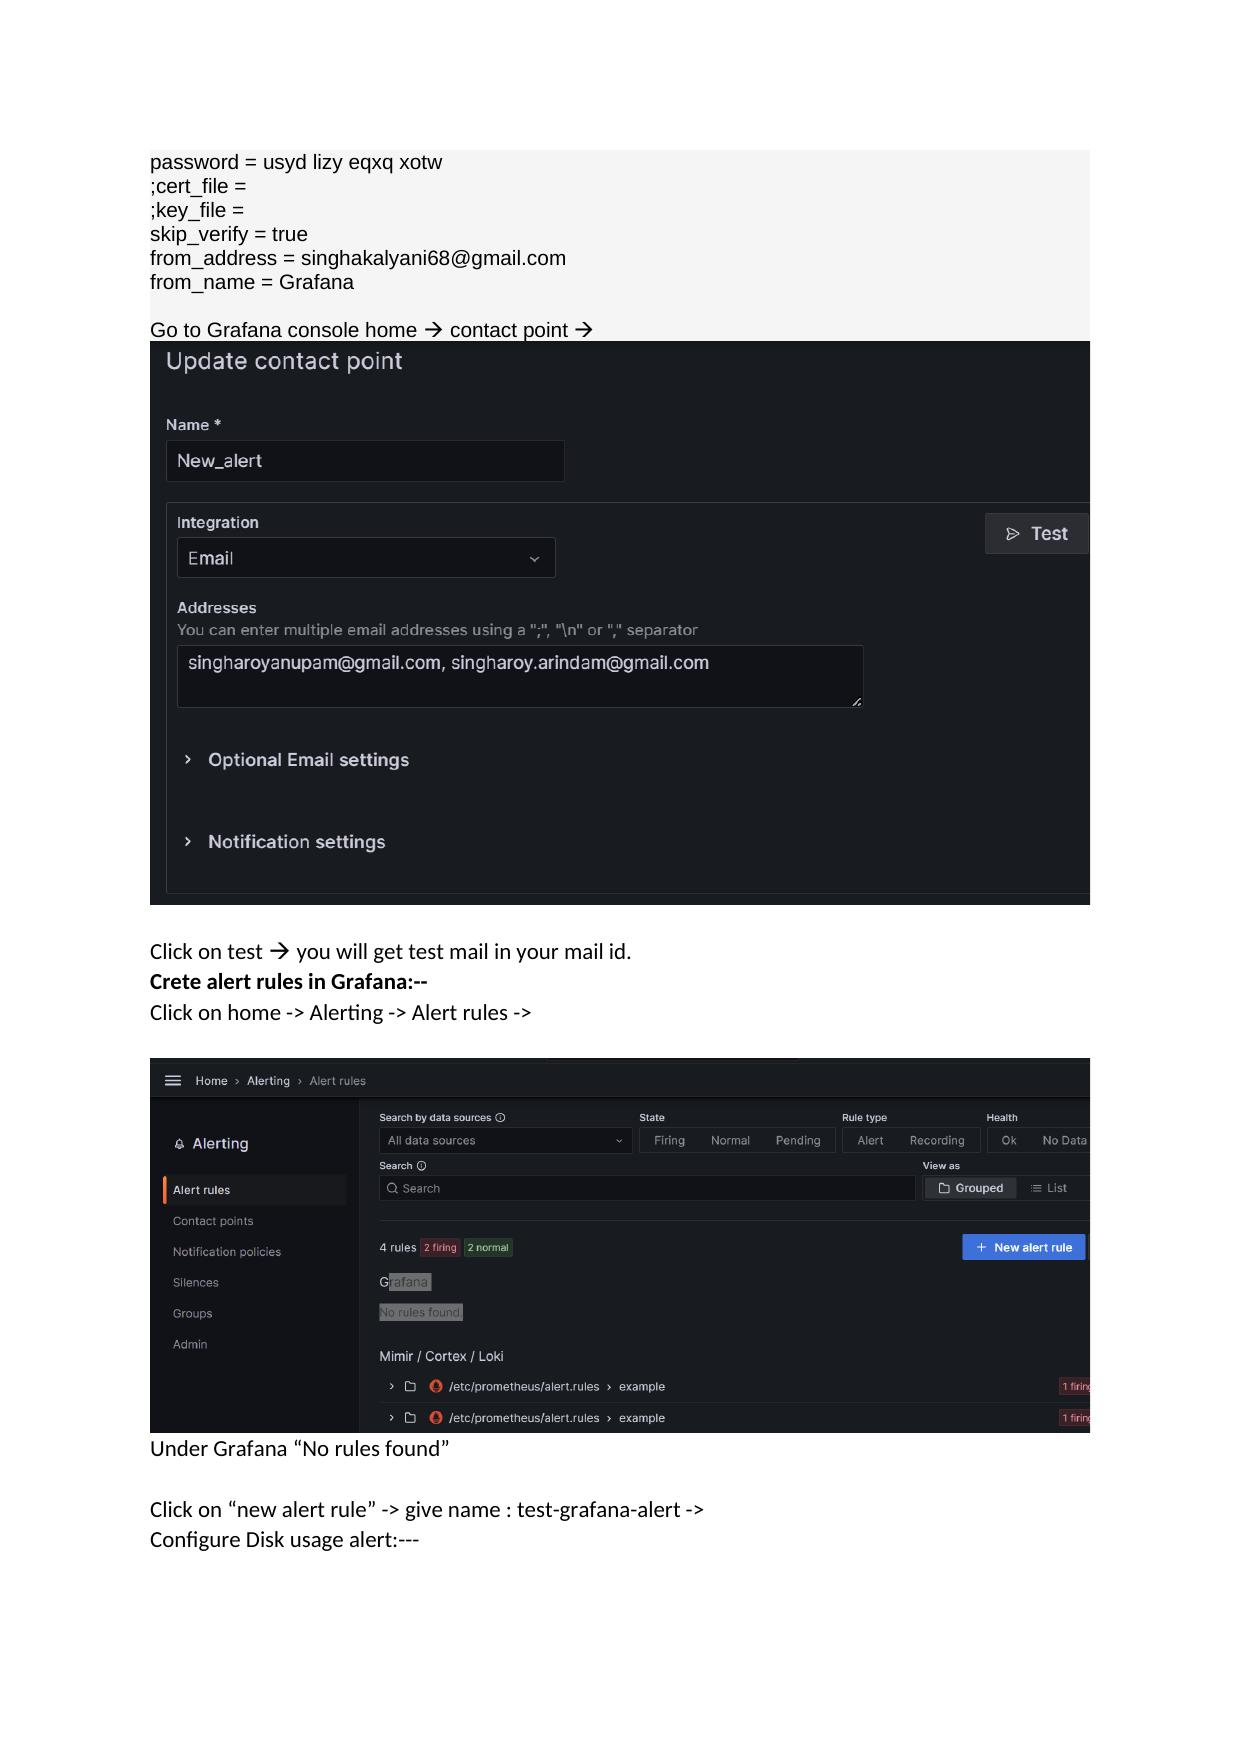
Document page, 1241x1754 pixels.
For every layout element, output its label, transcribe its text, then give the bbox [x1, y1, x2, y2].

text Click on “new alert rule” -> give name : test-grafana-alert -> [150, 1495, 1090, 1523]
subtitle Go to Grafana console home contact point [150, 318, 1090, 341]
subtitle from_address = singhakalyani68@gmail.com [150, 246, 1090, 270]
text Configure Disk usage alert:--- [150, 1525, 1090, 1553]
text Under Grafana “No rules found” [150, 1434, 1090, 1463]
picture [150, 341, 1091, 905]
subtitle password = usyd lizy eqxq xotw [150, 150, 1090, 174]
subtitle from_name = Grafana [150, 270, 1090, 294]
picture [150, 1058, 1091, 1433]
text Click on test you will get test mail in your mail id. [150, 937, 1090, 965]
text Click on home -> Alerting -> Alert rules -> [150, 998, 1090, 1026]
subtitle skip_verify = true [150, 222, 1090, 246]
text Crete alert rules in Grafana:-- [150, 967, 1090, 996]
subtitle ;cert_file = [150, 174, 1090, 198]
subtitle ;key_file = [150, 198, 1090, 222]
